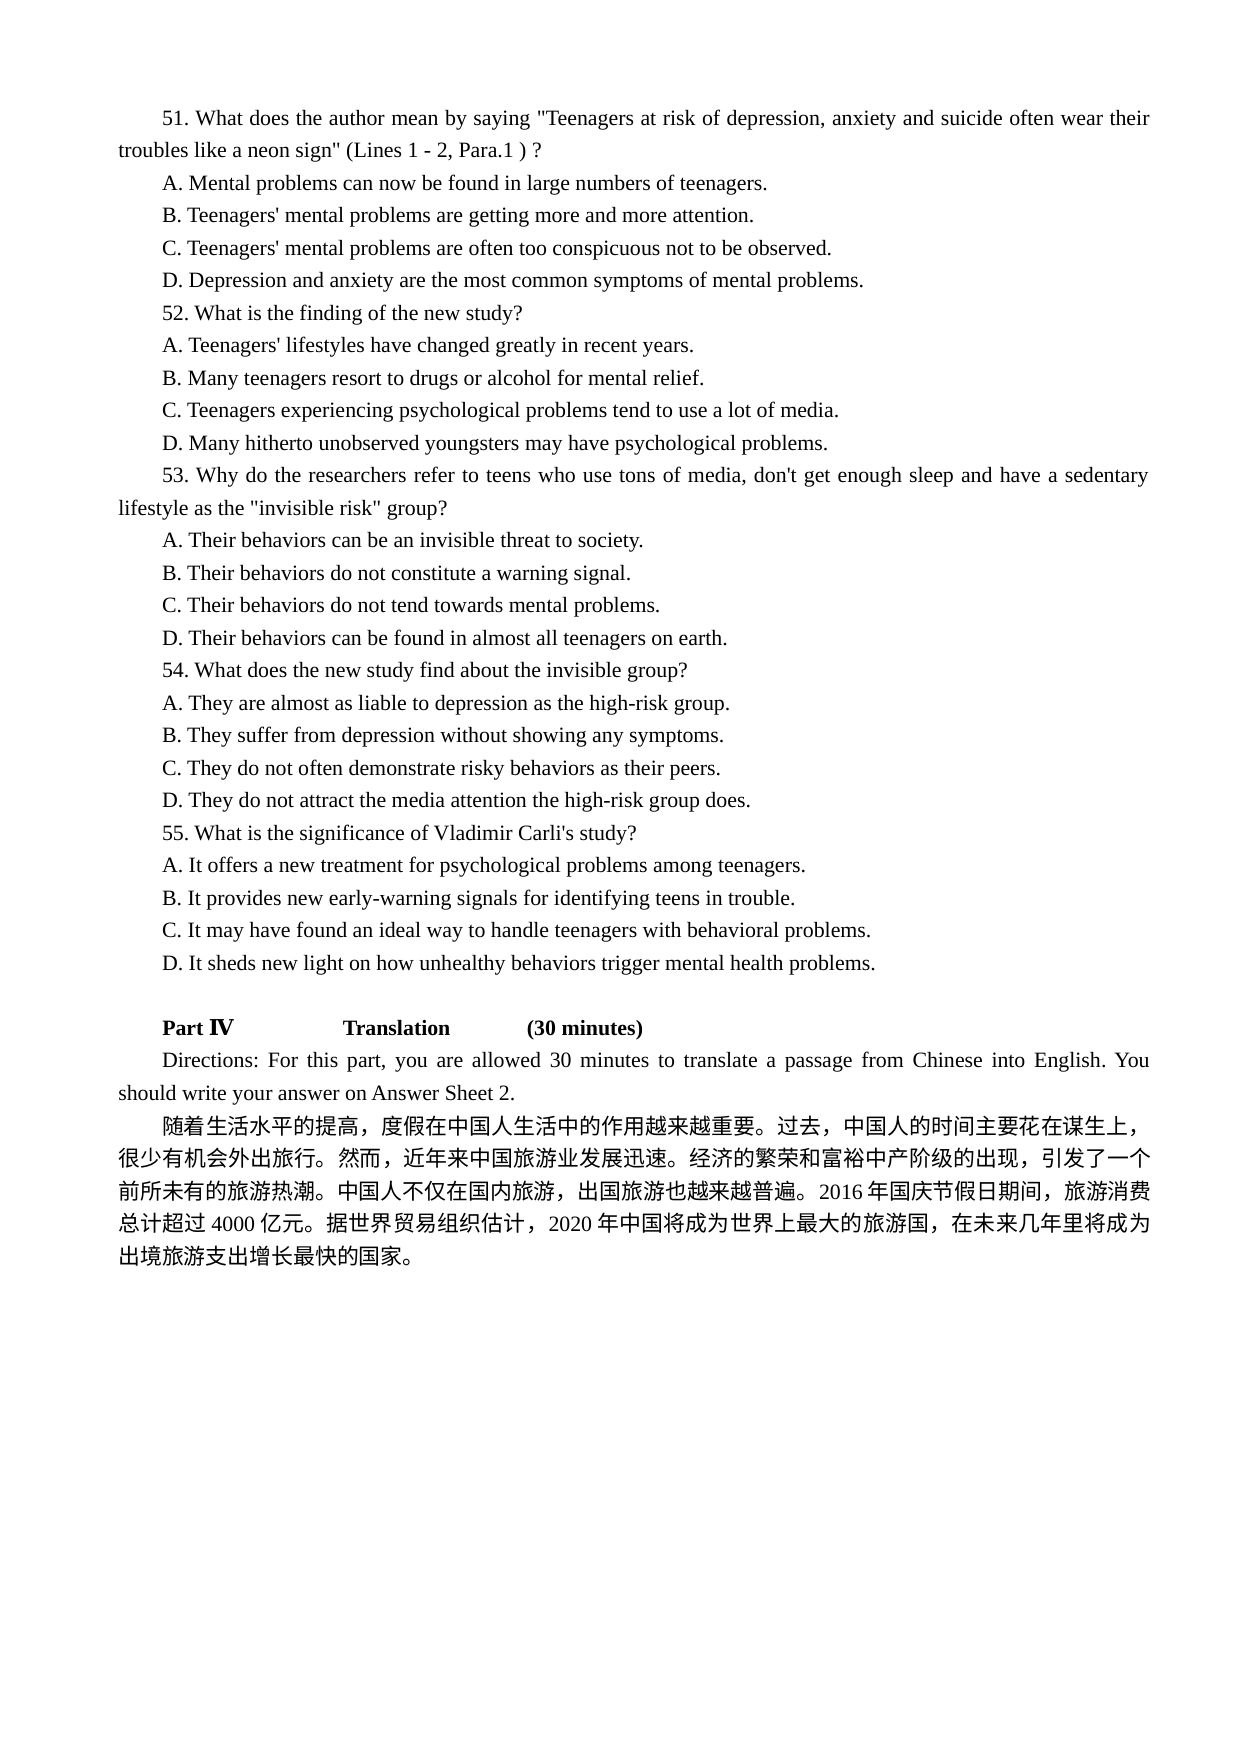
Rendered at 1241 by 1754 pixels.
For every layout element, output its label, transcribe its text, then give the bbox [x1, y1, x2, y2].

text C. It may have found an ideal way to handle teenagers with behavioral problems. [118, 913, 1152, 946]
text 52. What is the finding of the new study? [118, 296, 1152, 328]
text 55. What is the significance of Vladimir Carli's study? [118, 816, 1152, 848]
text B. They suffer from depression without showing any symptoms. [118, 718, 1152, 751]
text A. It offers a new treatment for psychological problems among teenagers. [118, 848, 1152, 881]
text B. Their behaviors do not constitute a warning signal. [118, 556, 1152, 588]
text 51. What does the author mean by saying "Teenagers at risk of depression, anxiety and suicide often wear their troubles like a neon sign" (Lines 1 - 2, Para.1 ) ? [118, 101, 1152, 166]
text D. It sheds new light on how unhealthy behaviors trigger mental health problems. [118, 946, 1152, 978]
text B. Many teenagers resort to drugs or alcohol for mental relief. [118, 361, 1152, 393]
text D. They do not attract the media attention the high-risk group does. [118, 783, 1152, 816]
text A. Their behaviors can be an invisible threat to society. [118, 523, 1152, 556]
text Directions: For this part, you are allowed 30 minutes to translate a passage from Chinese into English. You should write your answer on Answer Sheet 2. [118, 1043, 1152, 1108]
text 54. What does the new study find about the invisible group? [118, 653, 1152, 686]
text Part Ⅳ Translation (30 minutes) [118, 1011, 1152, 1043]
text A. They are almost as liable to depression as the high-risk group. [118, 686, 1152, 718]
text 53. Why do the researchers refer to teens who use tons of media, don't get enough sleep and have a sedentary lifestyle as the "invisible risk" group? [118, 458, 1152, 523]
text B. It provides new early-warning signals for identifying teens in trouble. [118, 881, 1152, 913]
text D. Many hitherto unobserved youngsters may have psychological problems. [118, 426, 1152, 458]
text C. Teenagers experiencing psychological problems tend to use a lot of media. [118, 393, 1152, 426]
text 随着生活水平的提高，度假在中国人生活中的作用越来越重要。过去，中国人的时间主要花在谋生上，很少有机会外出旅行。然而，近年来中国旅游业发展迅速。经济的繁荣和富裕中产阶级的出现，引发了一个前所未有的旅游热潮。中国人不仅在国内旅游，出国旅游也越来越普遍。2016年国庆节假日期间，旅游消费总计超过4000亿元。据世界贸易组织估计，2020年中国将成为世界上最大的旅游国，在未来几年里将成为出境旅游支出增长最快的国家。 [118, 1108, 1152, 1271]
text D. Depression and anxiety are the most common symptoms of mental problems. [118, 263, 1152, 296]
text D. Their behaviors can be found in almost all teenagers on earth. [118, 621, 1152, 653]
text B. Teenagers' mental problems are getting more and more attention. [118, 198, 1152, 231]
text C. They do not often demonstrate risky behaviors as their peers. [118, 751, 1152, 783]
text A. Mental problems can now be found in large numbers of teenagers. [118, 166, 1152, 198]
text A. Teenagers' lifestyles have changed greatly in recent years. [118, 328, 1152, 361]
text C. Teenagers' mental problems are often too conspicuous not to be observed. [118, 231, 1152, 263]
text C. Their behaviors do not tend towards mental problems. [118, 588, 1152, 621]
